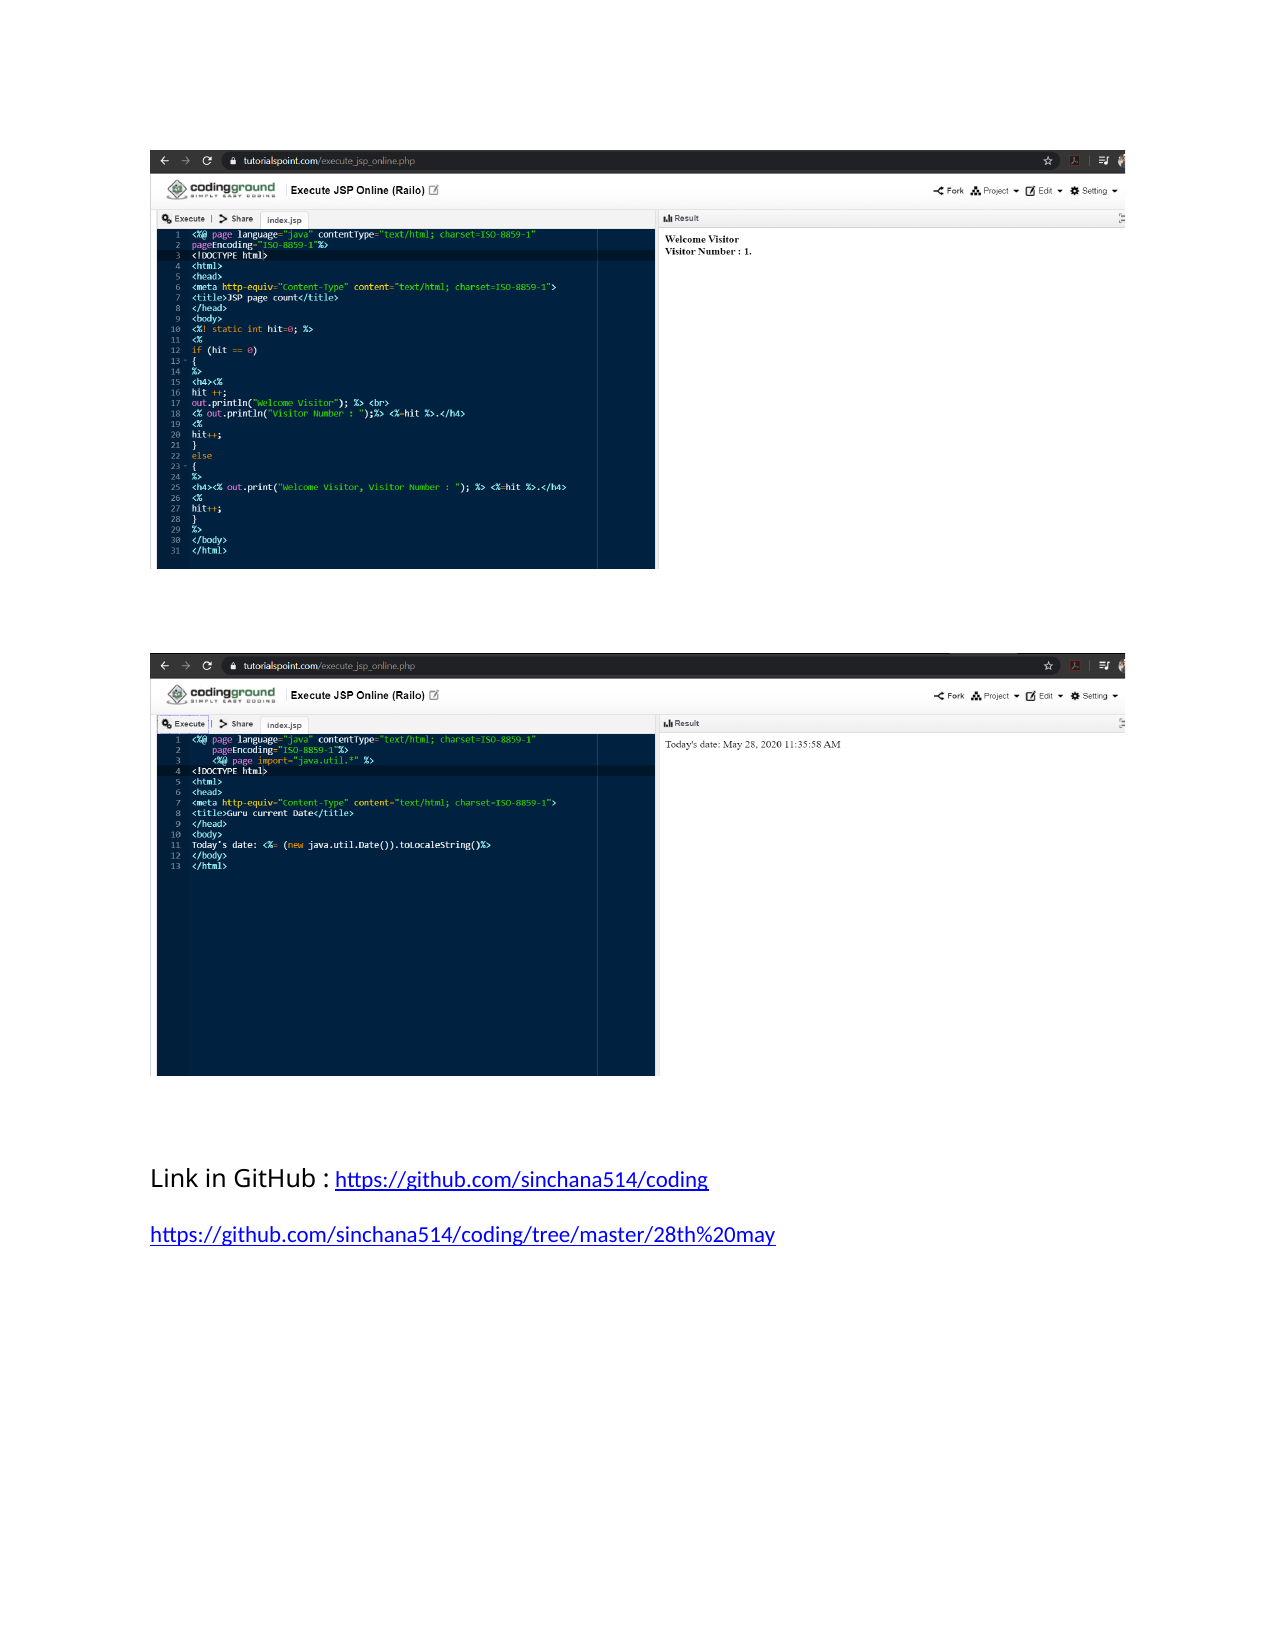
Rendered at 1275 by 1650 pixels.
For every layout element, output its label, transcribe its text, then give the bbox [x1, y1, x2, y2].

picture [150, 653, 1125, 1076]
text Link in GitHub : https://github.com/sinchana514/coding [150, 1161, 1125, 1195]
picture [150, 150, 1125, 569]
text https://github.com/sinchana514/coding/tree/master/28th%20may [150, 1221, 1125, 1249]
